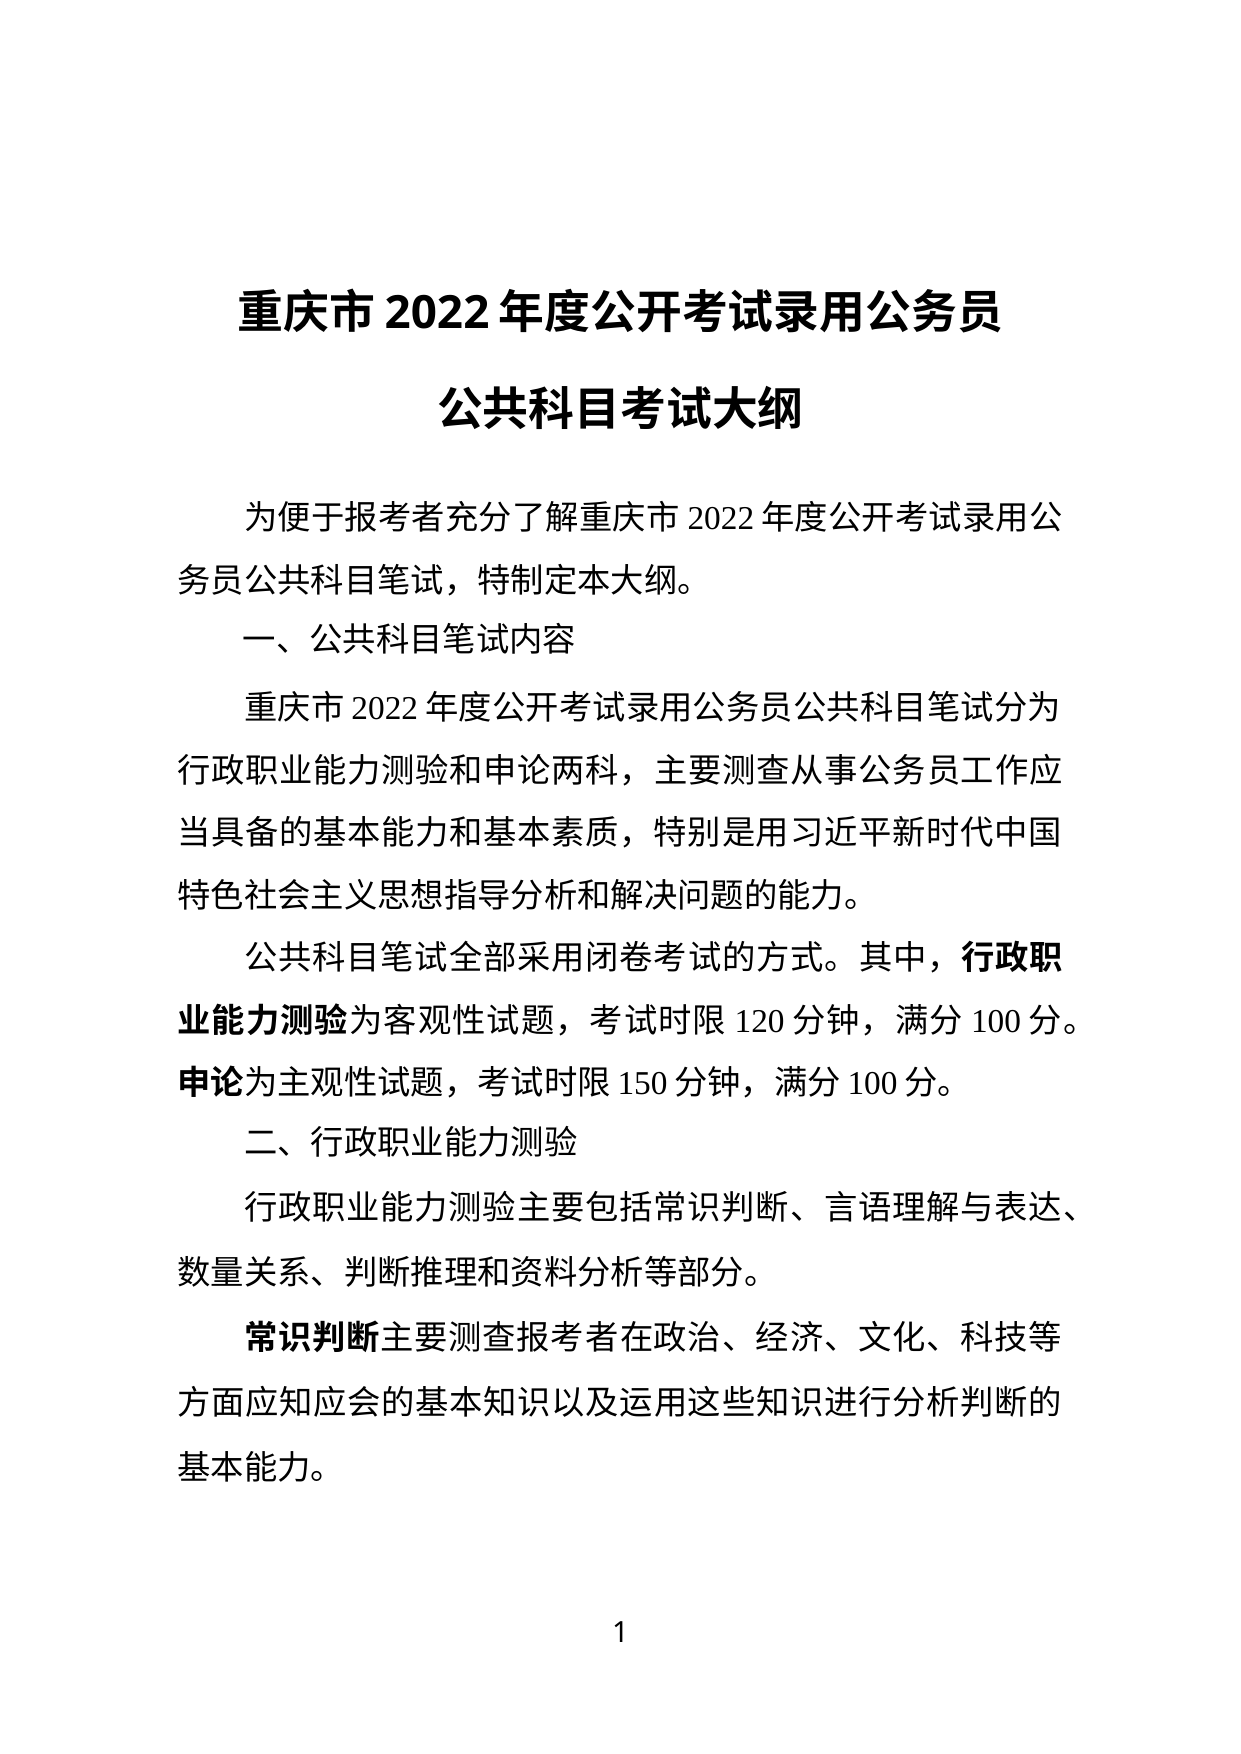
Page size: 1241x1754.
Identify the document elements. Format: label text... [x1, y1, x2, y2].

text 二、行政职业能力测验 [177, 1107, 1063, 1172]
text 常识判断主要测查报考者在政治、经济、文化、科技等方面应知应会的基本知识以及运用这些知识进行分析判断的基本能力。 [177, 1302, 1063, 1497]
text 一、公共科目笔试内容 [177, 605, 1063, 670]
text 重庆市2022年度公开考试录用公务员公共科目笔试分为行政职业能力测验和申论两科，主要测查从事公务员工作应当具备的基本能力和基本素质，特别是用习近平新时代中国特色社会主义思想指导分析和解决问题的能力。 [177, 670, 1063, 920]
text 行政职业能力测验主要包括常识判断、言语理解与表达、数量关系、判断推理和资料分析等部分。 [177, 1172, 1063, 1302]
text 为便于报考者充分了解重庆市2022年度公开考试录用公务员公共科目笔试，特制定本大纲。 [177, 480, 1063, 605]
text 重庆市2022年度公开考试录用公务员 [177, 259, 1063, 357]
text 公共科目考试大纲 [177, 357, 1063, 454]
text 公共科目笔试全部采用闭卷考试的方式。其中，行政职业能力测验为客观性试题，考试时限120分钟，满分100分。申论为主观性试题，考试时限150分钟，满分100分。 [177, 920, 1063, 1107]
